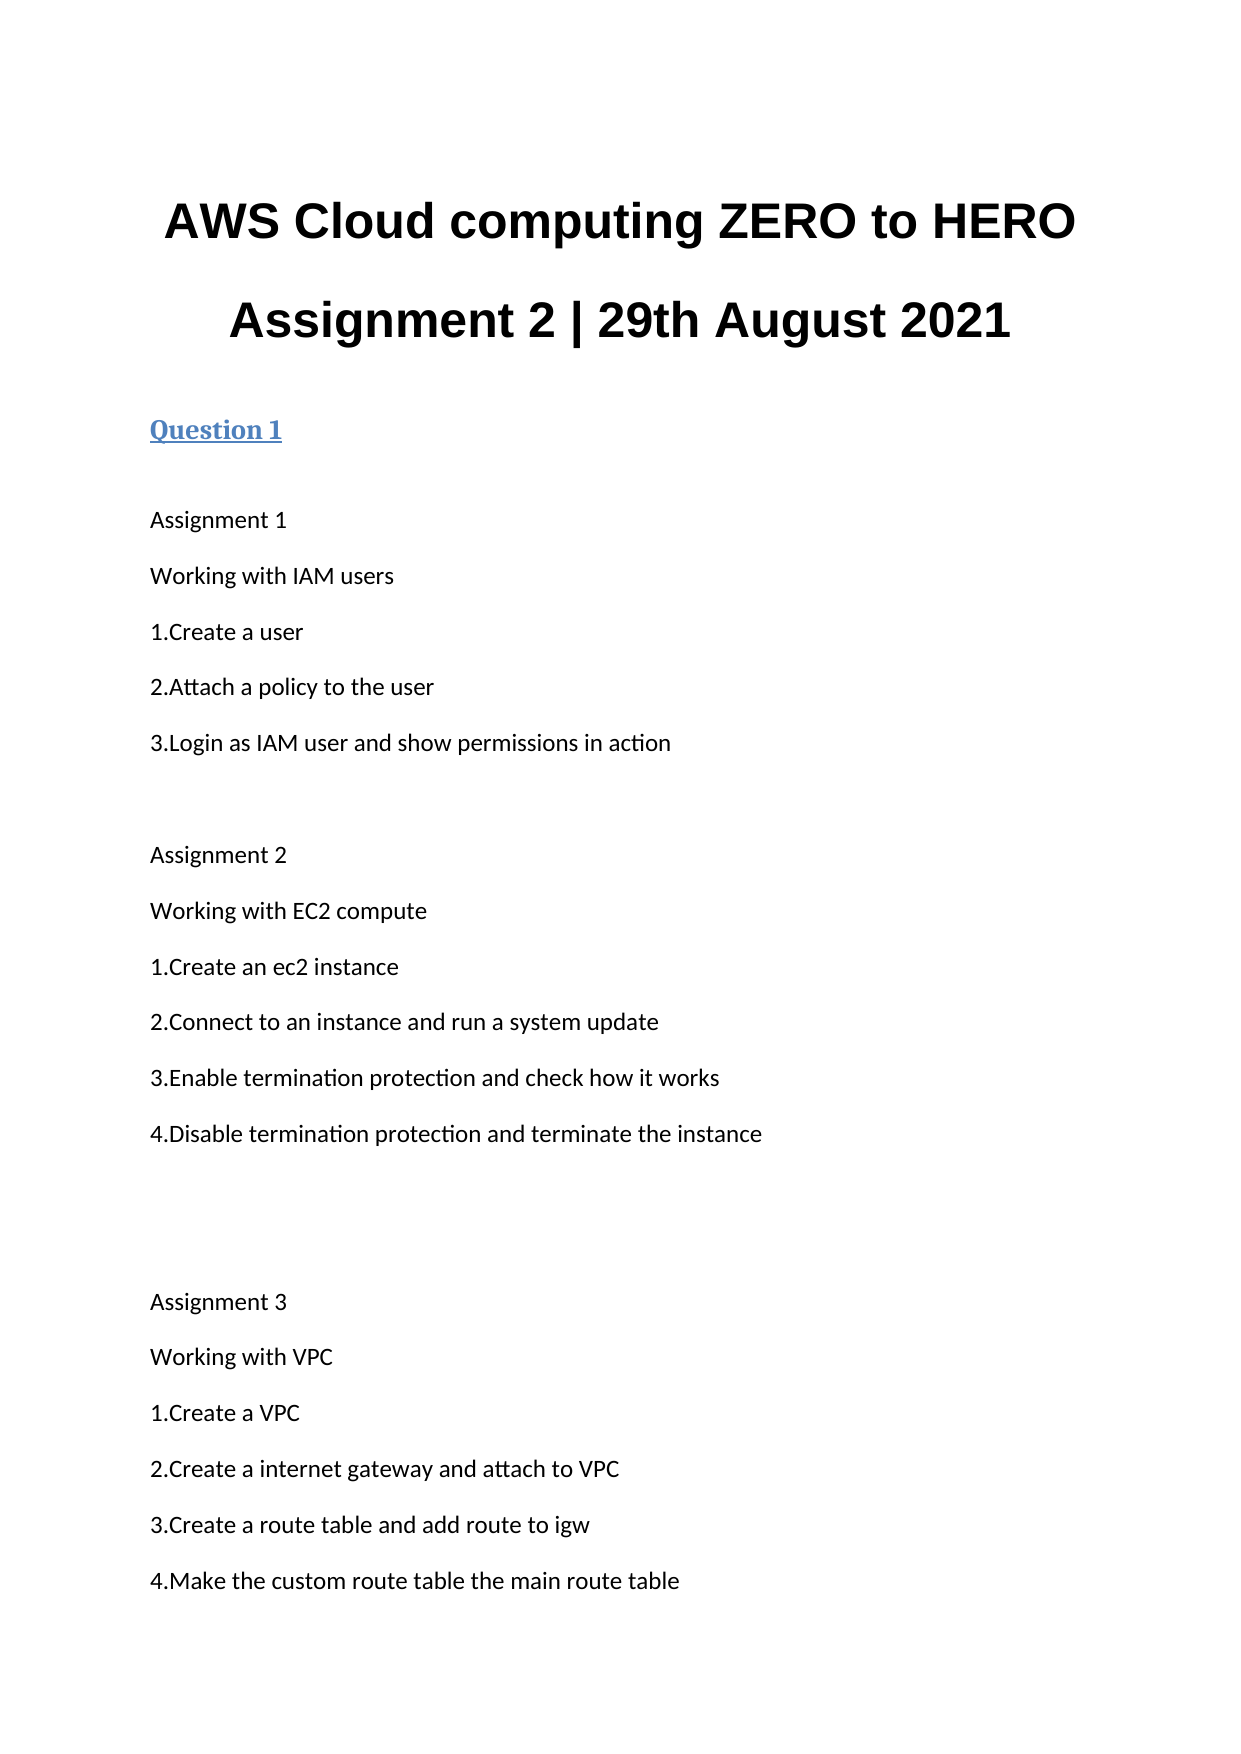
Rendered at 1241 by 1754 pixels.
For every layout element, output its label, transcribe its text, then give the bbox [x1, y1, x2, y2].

text Working with EC2 compute [150, 895, 1090, 925]
subtitle Assignment 2 | 29th August 2021 [150, 291, 1090, 348]
text 1.Create a VPC [150, 1397, 1090, 1428]
text Assignment 3 [150, 1286, 1090, 1316]
text Working with VPC [150, 1342, 1090, 1372]
text 2.Attach a policy to the user [150, 672, 1090, 702]
text Working with IAM users [150, 560, 1090, 590]
text 1.Create an ec2 instance [150, 951, 1090, 981]
text 4.Disable termination protection and terminate the instance [150, 1118, 1090, 1149]
text 2.Create a internet gateway and attach to VPC [150, 1453, 1090, 1484]
subtitle AWS Cloud computing ZERO to HERO [150, 192, 1090, 249]
text Assignment 1 [150, 504, 1090, 534]
text 1.Create a user [150, 616, 1090, 646]
text 3.Create a route table and add route to igw [150, 1509, 1090, 1539]
subtitle Question 1 [150, 414, 1090, 446]
text Assignment 2 [150, 839, 1090, 869]
text 4.Make the custom route table the main route table [150, 1565, 1090, 1595]
text 3.Login as IAM user and show permissions in action [150, 727, 1090, 758]
text 3.Enable termination protection and check how it works [150, 1062, 1090, 1093]
text 2.Connect to an instance and run a system update [150, 1007, 1090, 1037]
